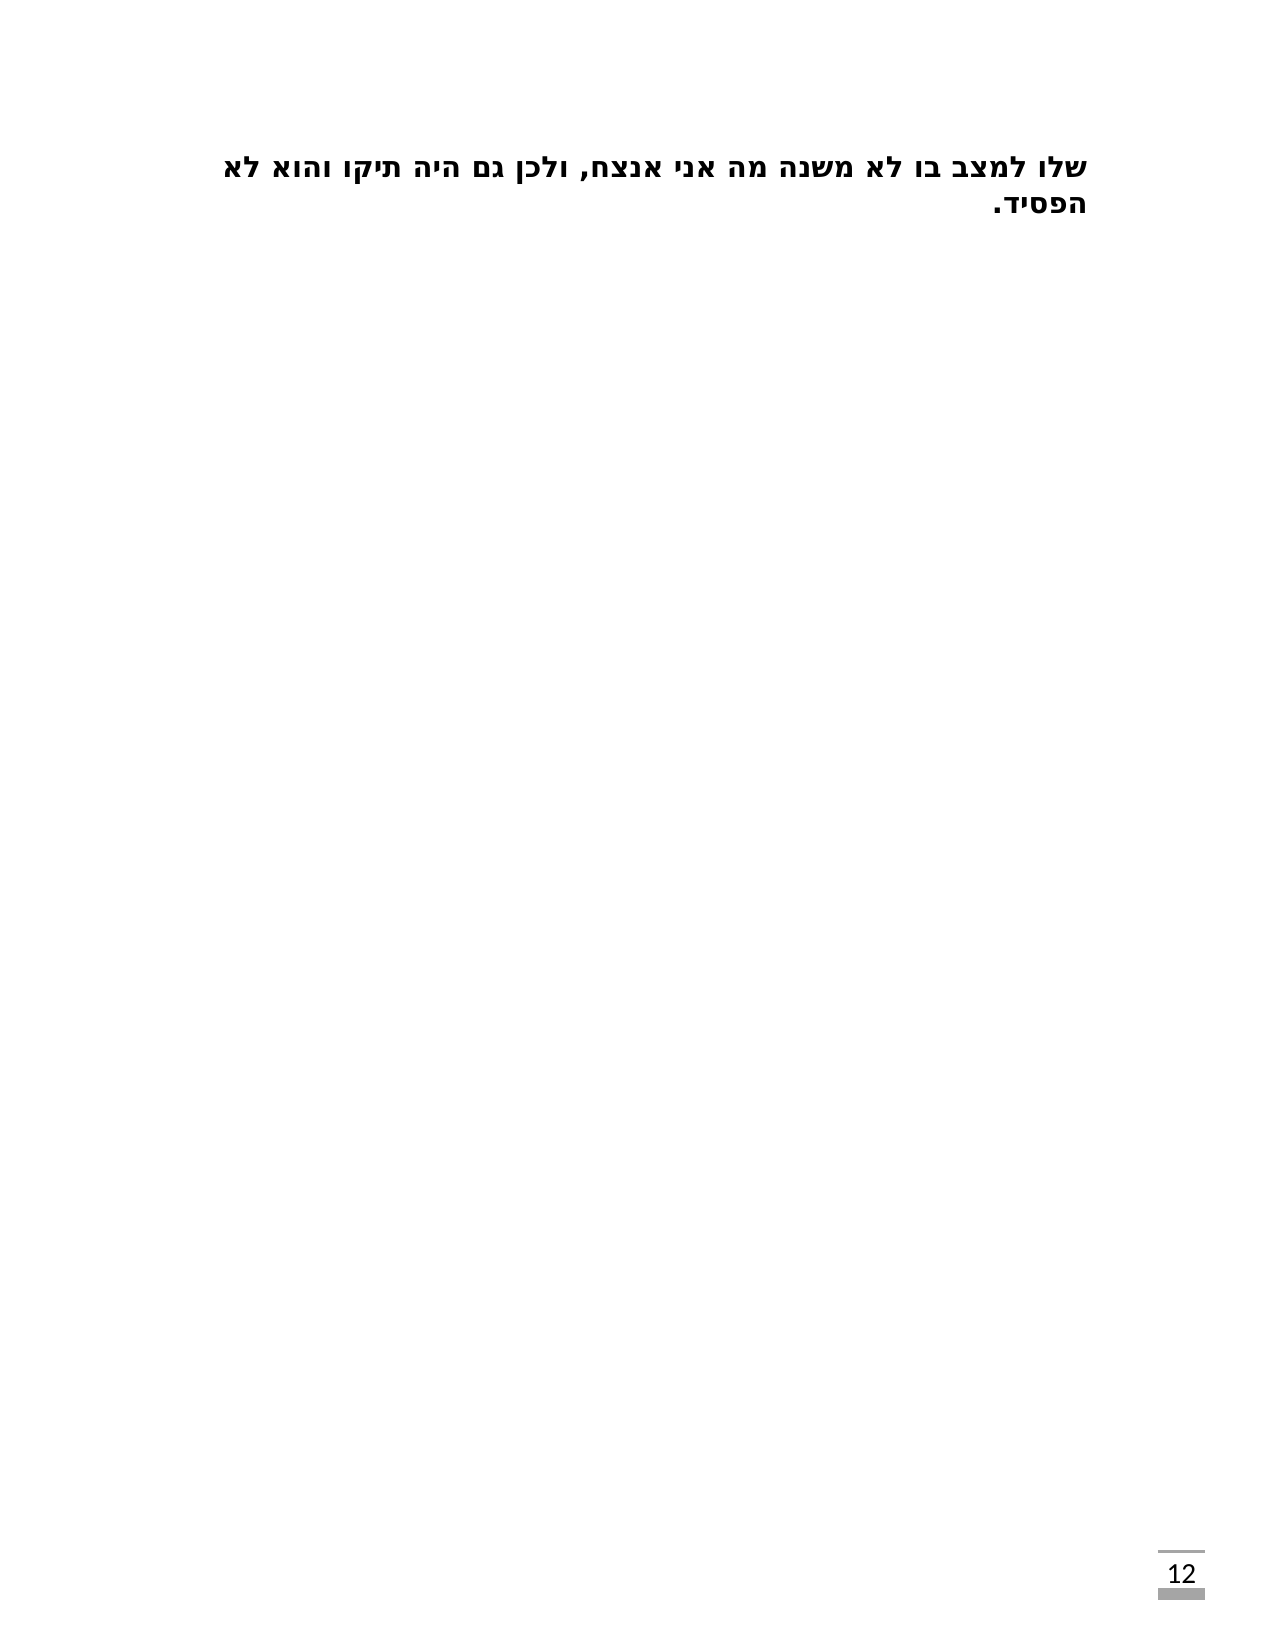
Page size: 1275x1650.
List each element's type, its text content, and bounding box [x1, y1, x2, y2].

text במשחק זה בהתחלה שיחקתי את אותם מהלכים כמו במשחק הקודם, מלבד שהפעם המחשב ידע למנוע מראש את ההגעה שלו למצב בו לא משנה מה אני אנצח, ולכן גם היה תיקו והוא לא הפסיד. [187, 150, 1087, 221]
